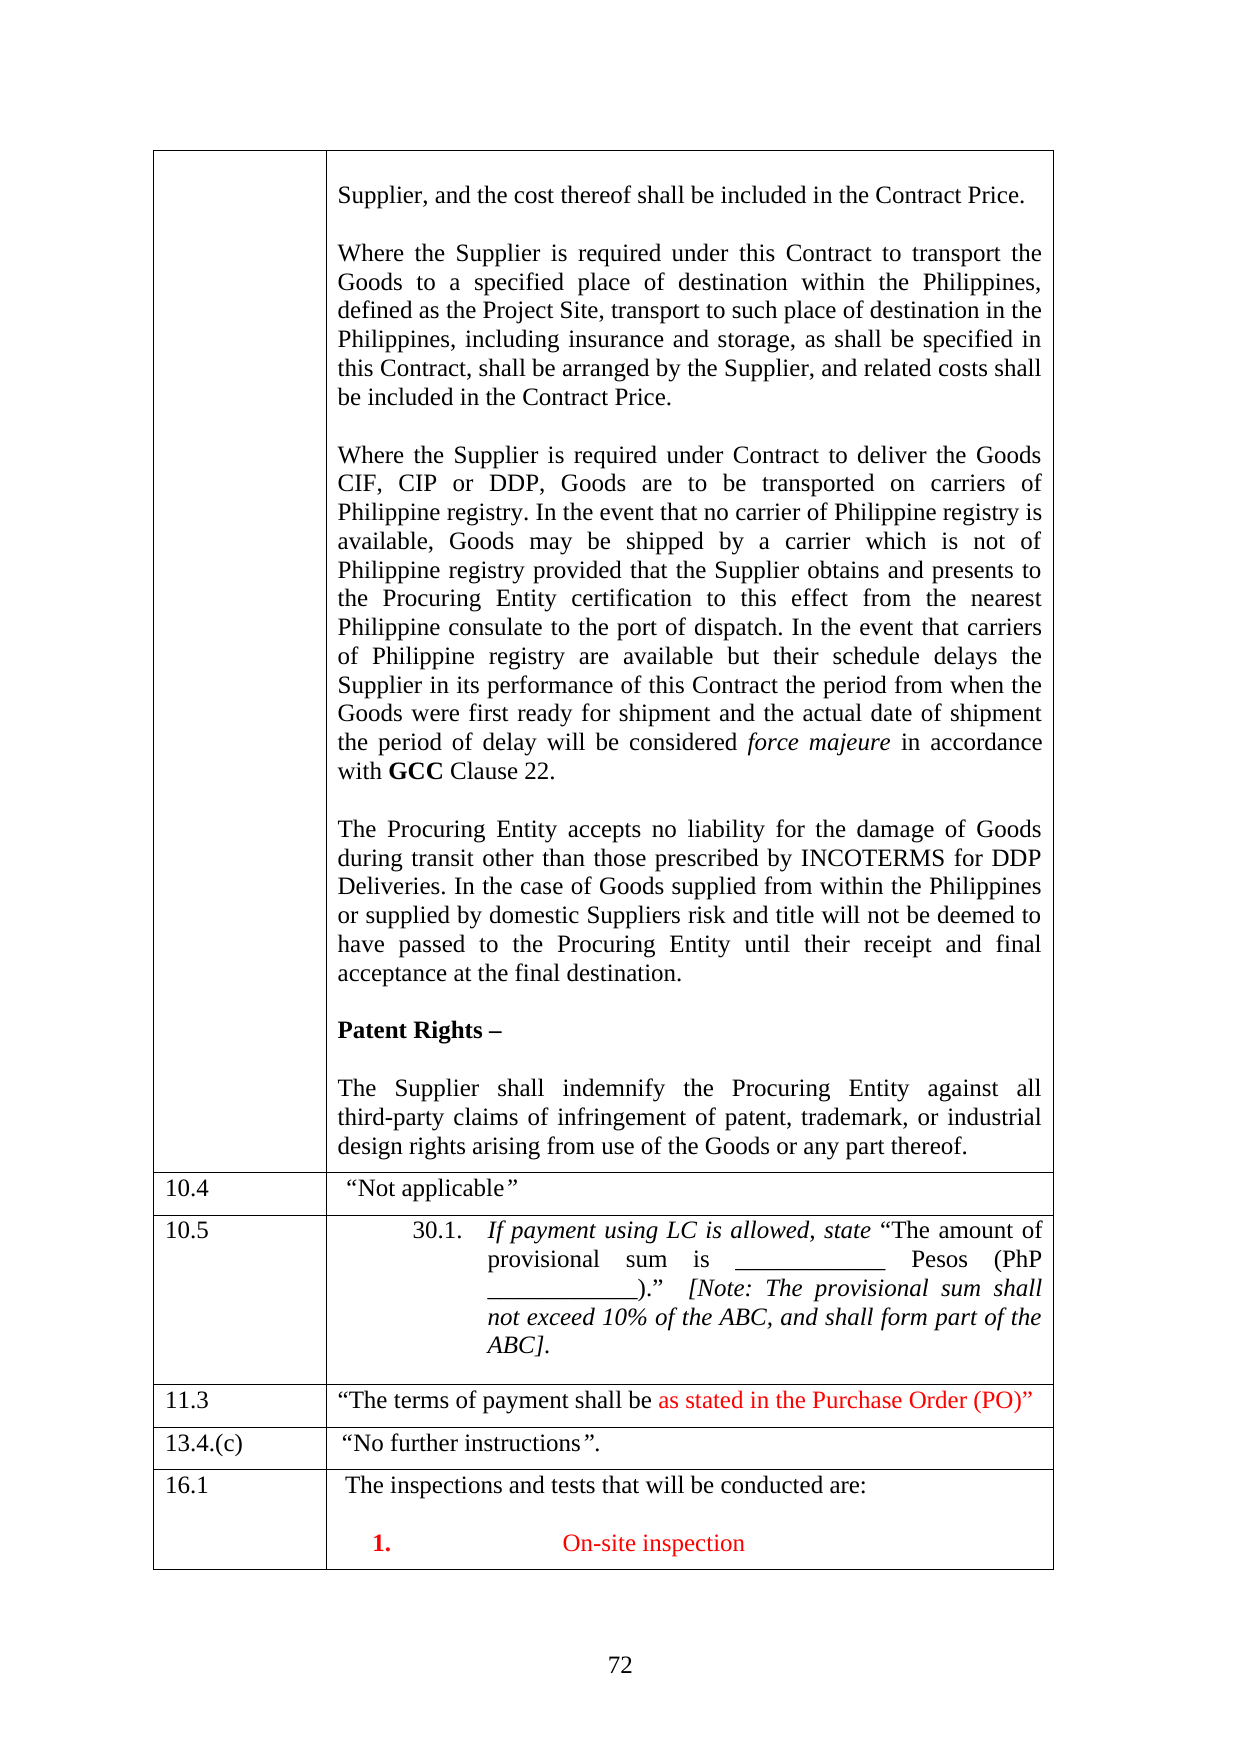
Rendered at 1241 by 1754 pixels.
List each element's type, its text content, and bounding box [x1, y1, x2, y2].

table_cell 10.4 [154, 1173, 326, 1214]
table_cell “No further instructions”. [327, 1428, 1053, 1469]
table_cell 10.5 [154, 1216, 326, 1384]
table_cell 13.4(c) [154, 1428, 326, 1469]
table_cell 11.3 [154, 1385, 326, 1427]
table_cell If payment using LC is allowed, state “The amount of provisional sum is ____________ Pesos (PhP ____________).” [Note: The provisional sum shall not exceed 10% of the ABC, and shall form part of the ABC]. [327, 1216, 1053, 1384]
table_cell [154, 151, 326, 1172]
table_cell “Not applicable” [327, 1173, 1053, 1214]
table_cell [327, 151, 1053, 1172]
table_cell “The terms of payment shall be as stated in the Purchase Order (PO)” [327, 1385, 1053, 1427]
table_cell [327, 1470, 1053, 1569]
table_cell [154, 1470, 326, 1569]
